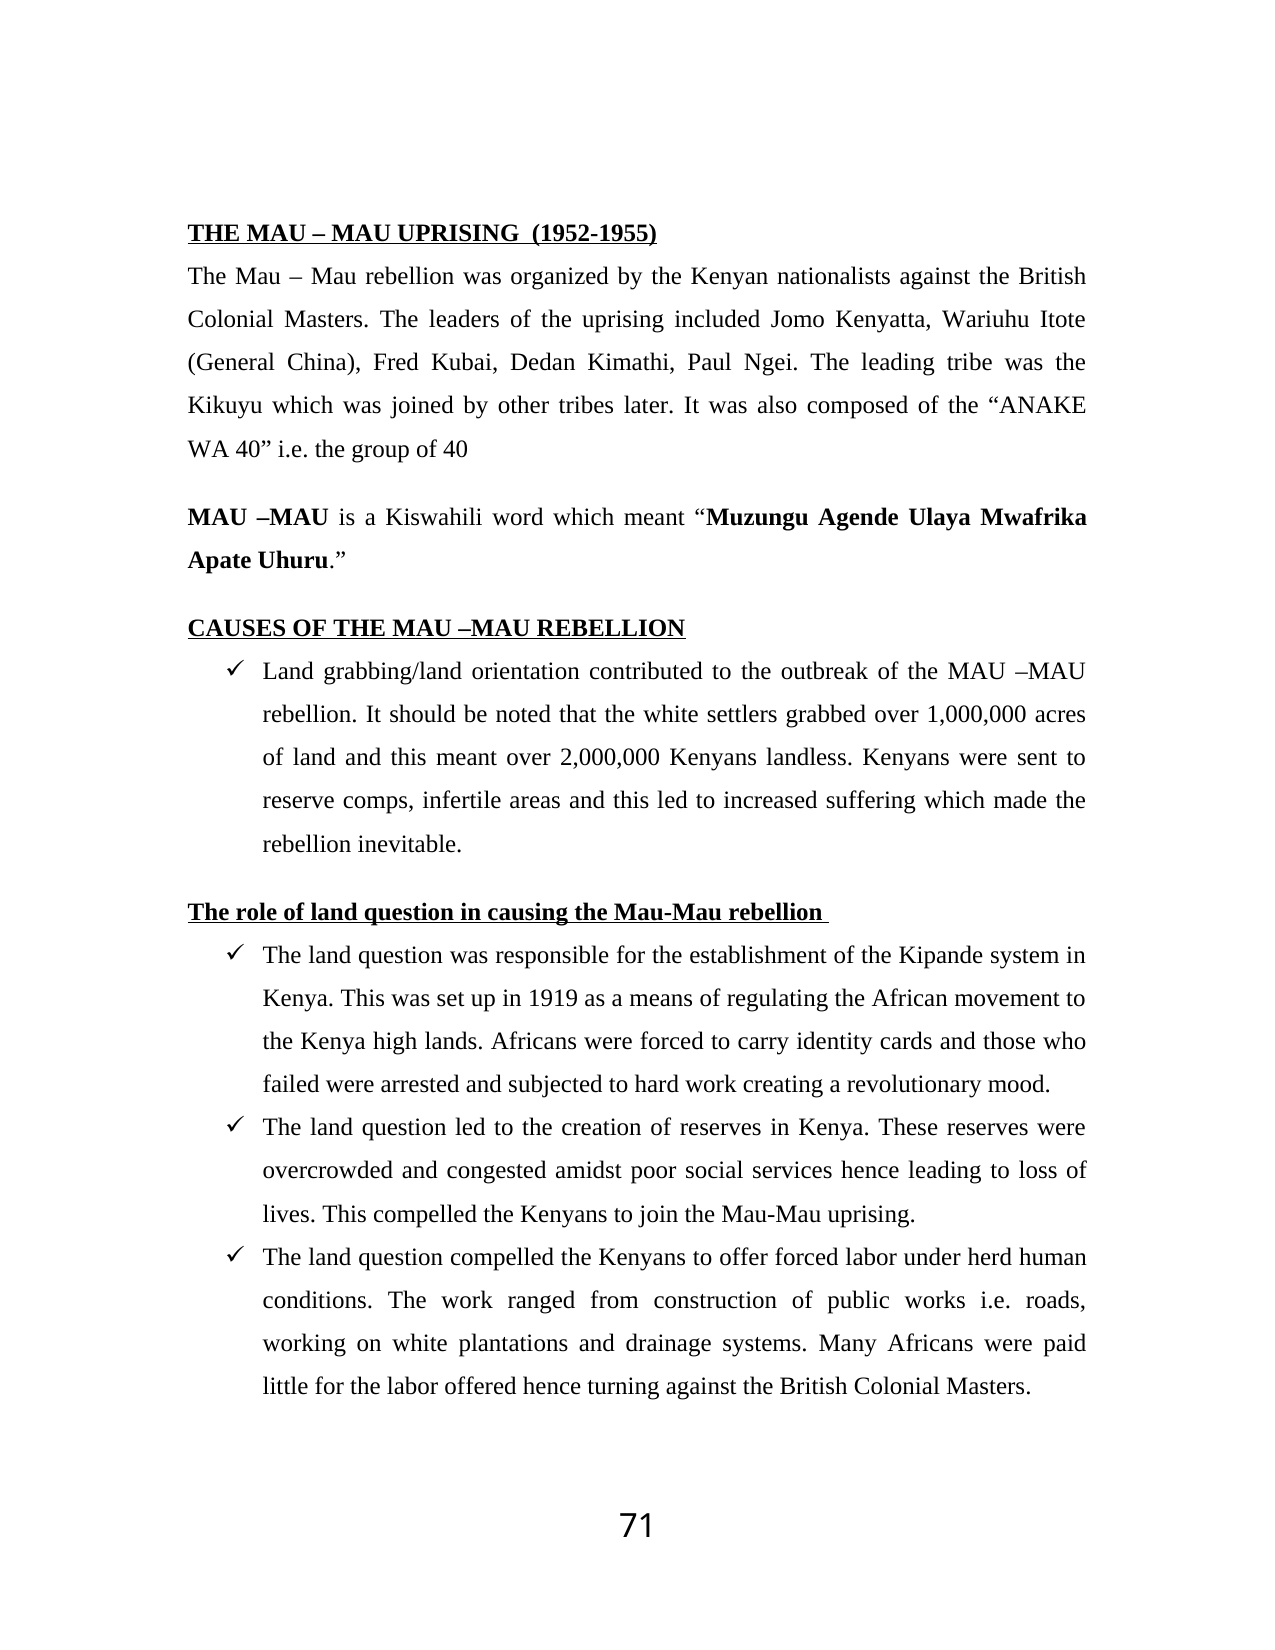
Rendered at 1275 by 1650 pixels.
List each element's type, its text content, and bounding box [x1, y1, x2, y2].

list The land question compelled the Kenyans to offer forced labor under herd human conditions. The work ranged from construction of public works i.e. roads, working on white plantations and drainage systems. Many Africans were paid little for the labor offered hence turning against the British Colonial Masters. [225, 1242, 1087, 1400]
text The Mau – Mau rebellion was organized by the Kenyan nationalists against the British Colonial Masters. The leaders of the uprising included Jomo Kenyatta, Wariuhu Itote (General China), Fred Kubai, Dedan Kimathi, Paul Ngei. The leading tribe was the Kikuyu which was joined by other tribes later. It was also composed of the “ANAKE WA 40” i.e. the group of 40 [187, 261, 1087, 462]
list Land grabbing/land orientation contributed to the outbreak of the MAU –MAU rebellion. It should be noted that the white settlers grabbed over 1,000,000 acres of land and this meant over 2,000,000 Kenyans landless. Kenyans were sent to reserve comps, infertile areas and this led to increased suffering which made the rebellion inevitable. [225, 656, 1087, 857]
text CAUSES OF THE MAU –MAU REBELLION [187, 613, 1087, 642]
text THE MAU – MAU UPRISING (1952-1955) [187, 218, 1087, 247]
text The role of land question in causing the Mau-Mau rebellion [187, 897, 1087, 926]
list The land question was responsible for the establishment of the Kipande system in Kenya. This was set up in 1919 as a means of regulating the African movement to the Kenya high lands. Africans were forced to carry identity cards and those who failed were arrested and subjected to hard work creating a revolutionary mood. [225, 940, 1087, 1098]
text MAU –MAU is a Kiswahili word which meant “Muzungu Agende Ulaya Mwafrika Apate Uhuru.” [187, 502, 1087, 574]
list The land question led to the creation of reserves in Kenya. These reserves were overcrowded and congested amidst poor social services hence leading to loss of lives. This compelled the Kenyans to join the Mau-Mau uprising. [225, 1112, 1087, 1227]
